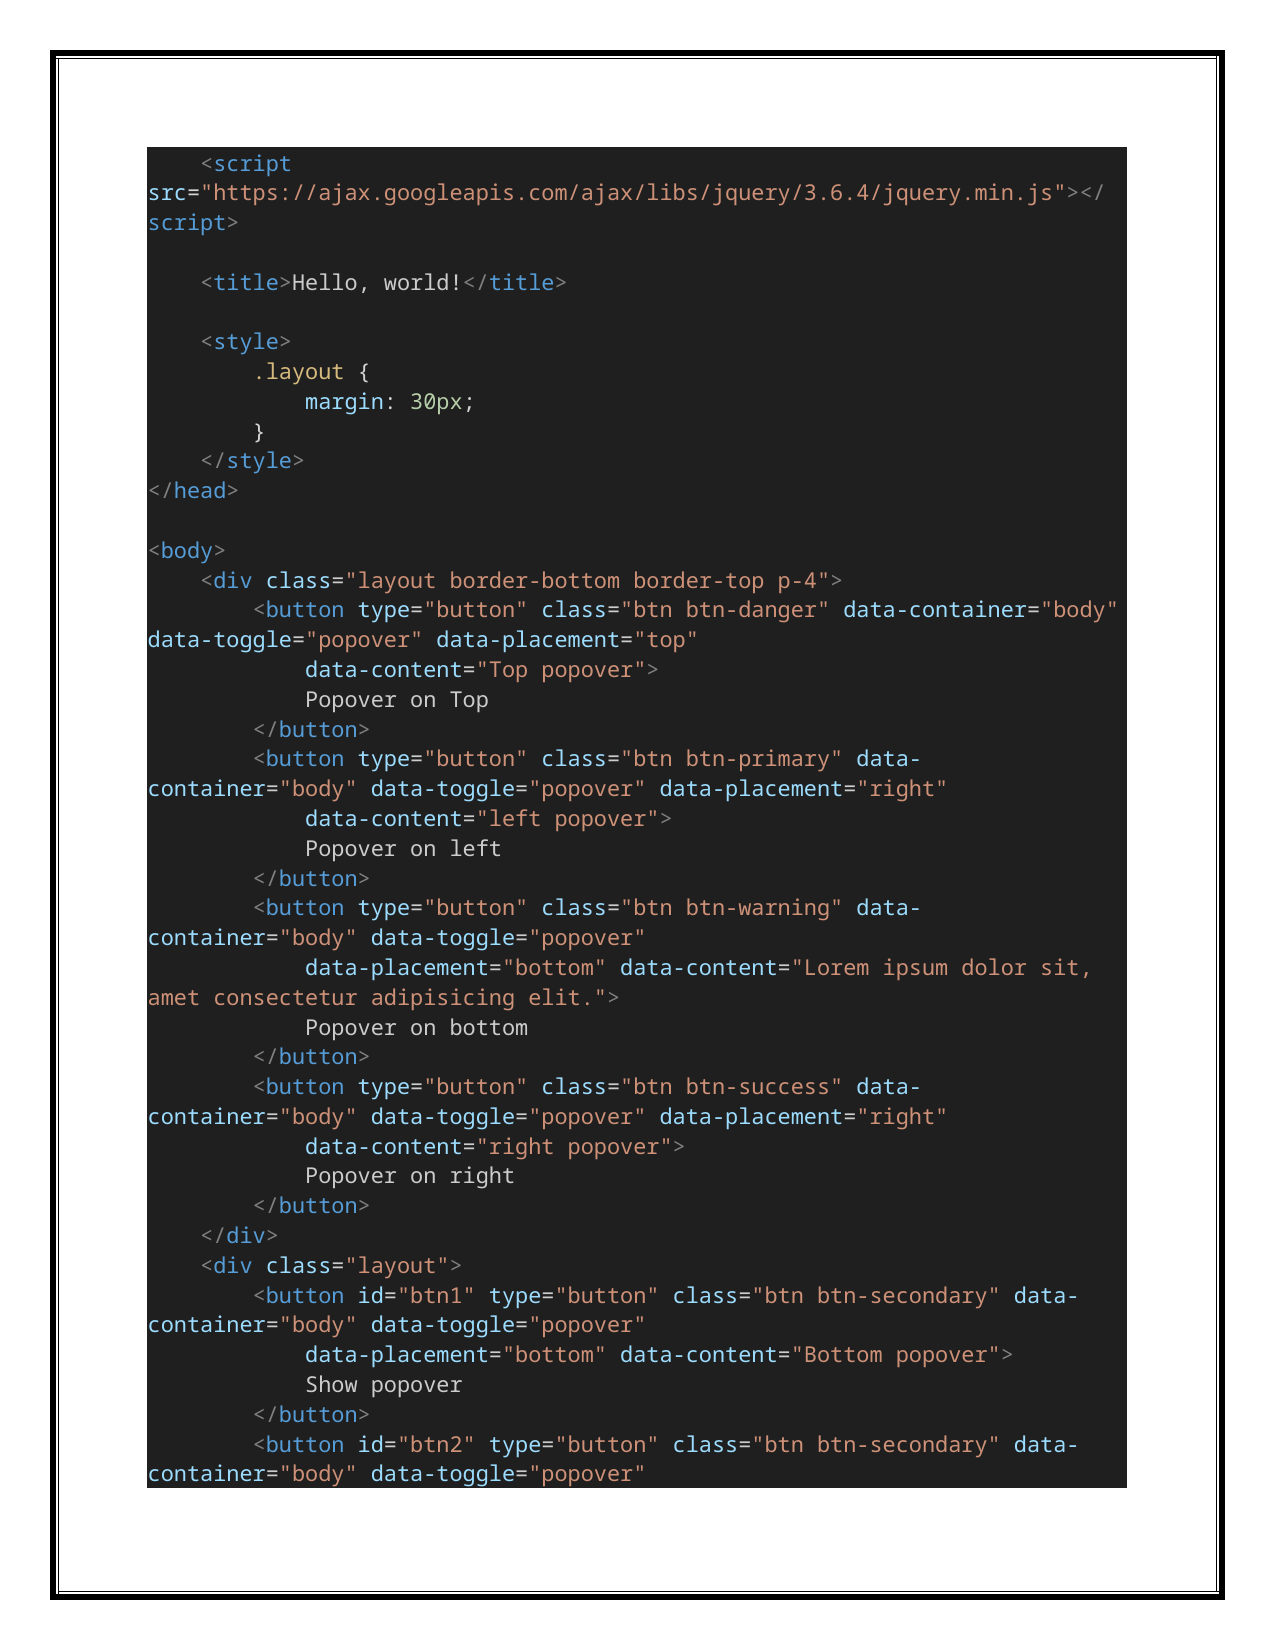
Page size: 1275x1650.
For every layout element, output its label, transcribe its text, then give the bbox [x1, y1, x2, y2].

text .layout { [147, 356, 1127, 386]
text <button id="btn1" type="button" class="btn btn-secondary" data-container="body" data-toggle="popover" [147, 1279, 1127, 1339]
text Popover on bottom [147, 1011, 1127, 1041]
text Popover on left [147, 833, 1127, 862]
text <script src="https://ajax.googleapis.com/ajax/libs/jquery/3.6.4/jquery.min.js"></script> [147, 147, 1127, 237]
text </head> [147, 475, 1127, 505]
text data-content="right popover"> [147, 1131, 1127, 1160]
text data-placement="bottom" data-content="Lorem ipsum dolor sit, amet consectetur adipisicing elit."> [147, 952, 1127, 1011]
text <div class="layout border-bottom border-top p-4"> [147, 564, 1127, 594]
text margin: 30px; [147, 386, 1127, 416]
text <style> [147, 326, 1127, 356]
text <button type="button" class="btn btn-warning" data-container="body" data-toggle="popover" [147, 892, 1127, 952]
text </button> [147, 1399, 1127, 1428]
text Popover on Top [147, 684, 1127, 713]
text data-content="left popover"> [147, 803, 1127, 833]
text <button type="button" class="btn btn-primary" data-container="body" data-toggle="popover" data-placement="right" [147, 743, 1127, 803]
text <div class="layout"> [147, 1250, 1127, 1279]
text </button> [147, 1190, 1127, 1220]
text Show popover [147, 1369, 1127, 1399]
text <body> [147, 535, 1127, 564]
text Popover on right [147, 1160, 1127, 1190]
text data-content="Top popover"> [147, 654, 1127, 684]
text </button> [147, 1041, 1127, 1071]
text <button id="btn2" type="button" class="btn btn-secondary" data-container="body" data-toggle="popover" [147, 1428, 1127, 1488]
text <title>Hello, world!</title> [147, 267, 1127, 296]
text <button type="button" class="btn btn-success" data-container="body" data-toggle="popover" data-placement="right" [147, 1071, 1127, 1131]
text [147, 1339, 1127, 1369]
text } [147, 416, 1127, 445]
text </button> [147, 713, 1127, 743]
text <button type="button" class="btn btn-danger" data-container="body" data-toggle="popover" data-placement="top" [147, 594, 1127, 654]
text </style> [147, 445, 1127, 475]
text </div> [147, 1220, 1127, 1250]
text </button> [147, 862, 1127, 892]
